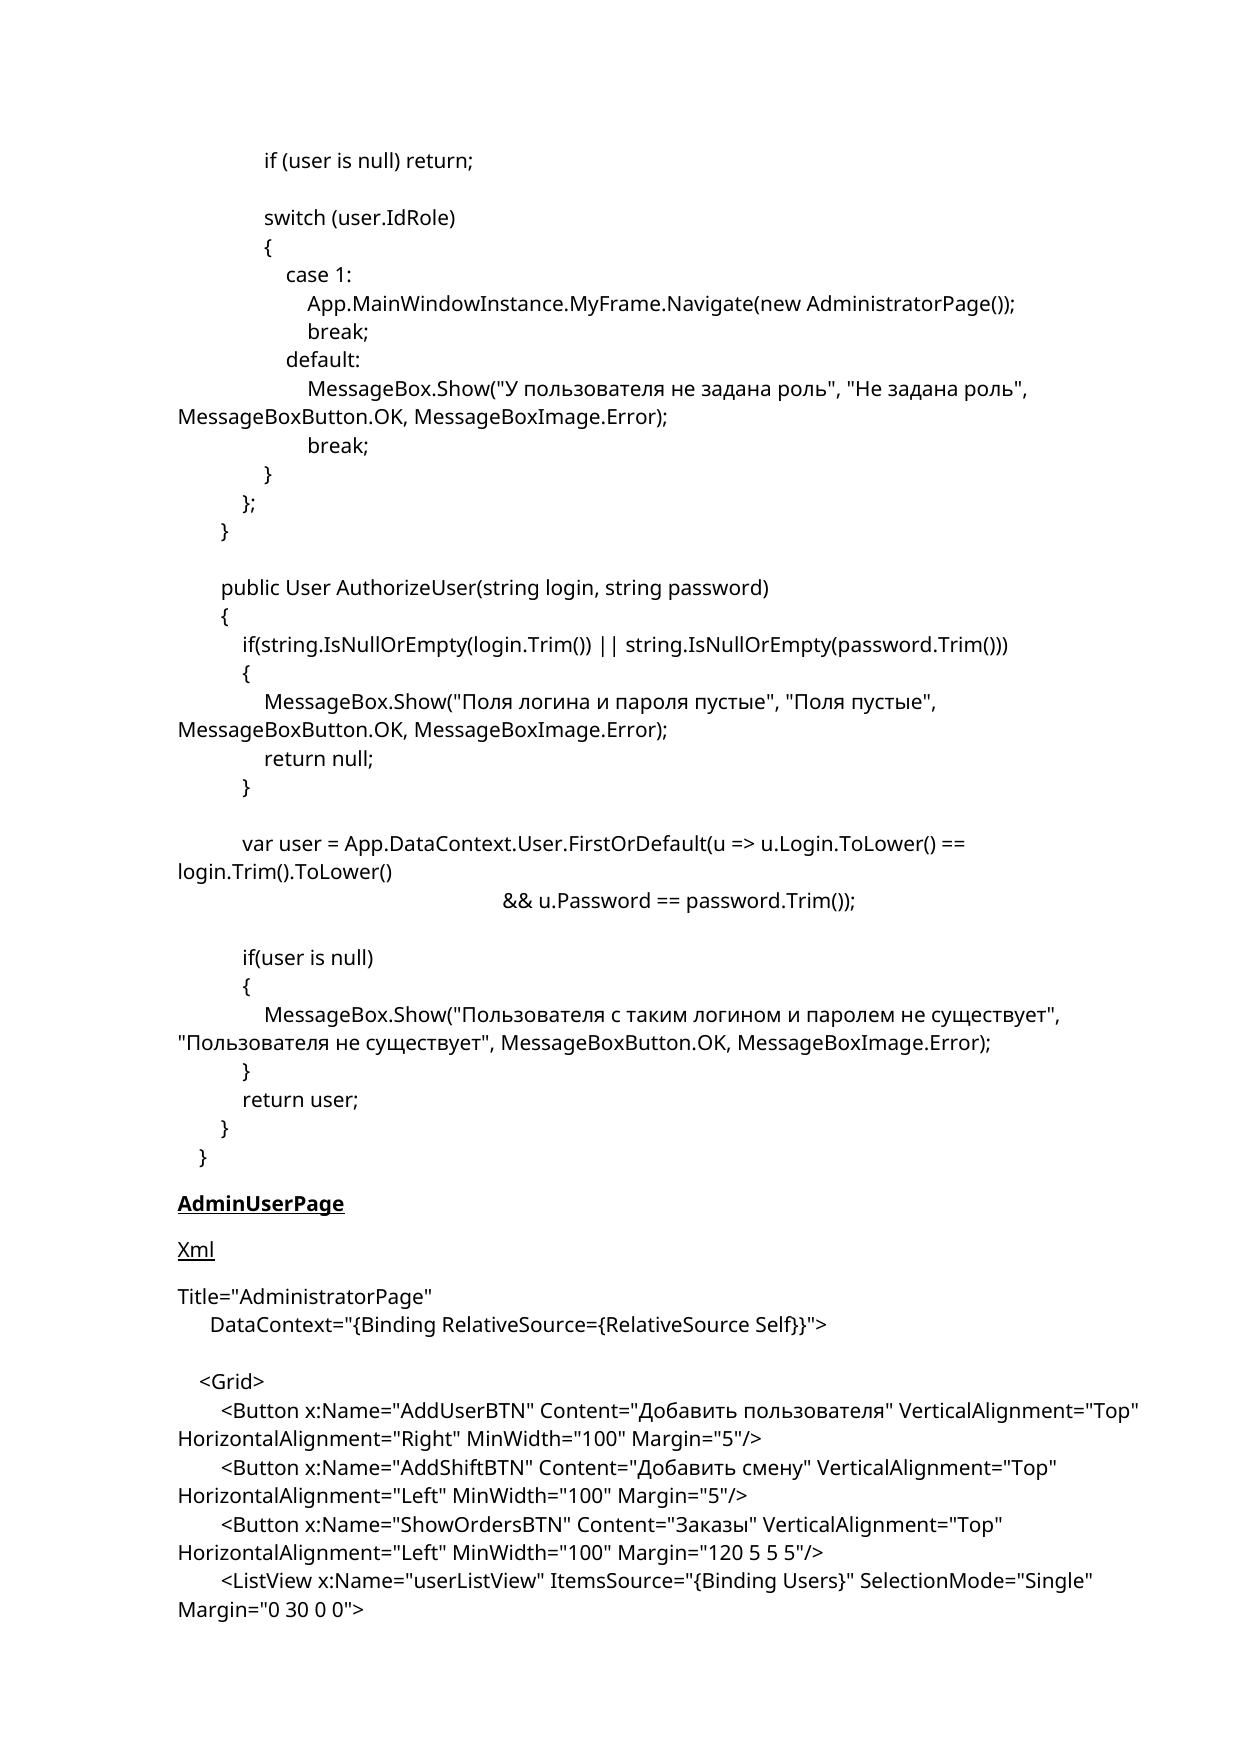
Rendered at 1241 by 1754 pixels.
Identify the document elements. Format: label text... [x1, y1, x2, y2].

text AdminUserPage [177, 1189, 1152, 1217]
text if(string.IsNullOrEmpty(login.Trim()) || string.IsNullOrEmpty(password.Trim())) [177, 630, 1152, 658]
text public User AuthorizeUser(string login, string password) [177, 573, 1152, 602]
text if(user is null) [177, 943, 1152, 971]
text MessageBox.Show("У пользователя не задана роль", "Не задана роль", MessageBoxButton.OK, MessageBoxImage.Error); [177, 374, 1152, 431]
text MessageBox.Show("Поля логина и пароля пустые", "Поля пустые", MessageBoxButton.OK, MessageBoxImage.Error); [177, 687, 1152, 744]
text } [177, 516, 1152, 545]
text MessageBox.Show("Пользователя с таким логином и паролем не существует", "Пользователя не существует", MessageBoxButton.OK, MessageBoxImage.Error); [177, 1000, 1152, 1057]
text <Button x:Name="ShowOrdersBTN" Content="Заказы" VerticalAlignment="Top" HorizontalAlignment="Left" MinWidth="100" Margin="120 5 5 5"/> [177, 1510, 1152, 1567]
text case 1: [177, 260, 1152, 289]
text { [177, 658, 1152, 687]
text default: [177, 346, 1152, 374]
text App.MainWindowInstance.MyFrame.Navigate(new AdministratorPage()); [177, 289, 1152, 317]
text return user; [177, 1085, 1152, 1113]
text <Grid> [177, 1367, 1152, 1396]
text var user = App.DataContext.User.FirstOrDefault(u => u.Login.ToLower() == login.Trim().ToLower() [177, 829, 1152, 886]
text switch (user.IdRole) [177, 203, 1152, 232]
text } [177, 1057, 1152, 1085]
text && u.Password == password.Trim()); [177, 886, 1152, 914]
text { [177, 971, 1152, 1000]
text Xml [177, 1235, 1152, 1264]
text { [177, 232, 1152, 260]
text break; [177, 317, 1152, 346]
text break; [177, 431, 1152, 459]
text } [177, 1113, 1152, 1142]
text } [177, 459, 1152, 488]
text { [177, 602, 1152, 630]
text } [177, 772, 1152, 801]
text Title="AdministratorPage" [177, 1282, 1152, 1311]
text DataContext="{Binding RelativeSource={RelativeSource Self}}"> [177, 1311, 1152, 1339]
text <ListView x:Name="userListView" ItemsSource="{Binding Users}" SelectionMode="Single" Margin="0 30 0 0"> [177, 1567, 1152, 1623]
text } [177, 1142, 1152, 1170]
text return null; [177, 744, 1152, 772]
text if (user is null) return; [177, 147, 1152, 175]
text <Button x:Name="AddUserBTN" Content="Добавить пользователя" VerticalAlignment="Top" HorizontalAlignment="Right" MinWidth="100" Margin="5"/> [177, 1396, 1152, 1453]
text }; [177, 488, 1152, 516]
text <Button x:Name="AddShiftBTN" Content="Добавить смену" VerticalAlignment="Top" HorizontalAlignment="Left" MinWidth="100" Margin="5"/> [177, 1453, 1152, 1510]
